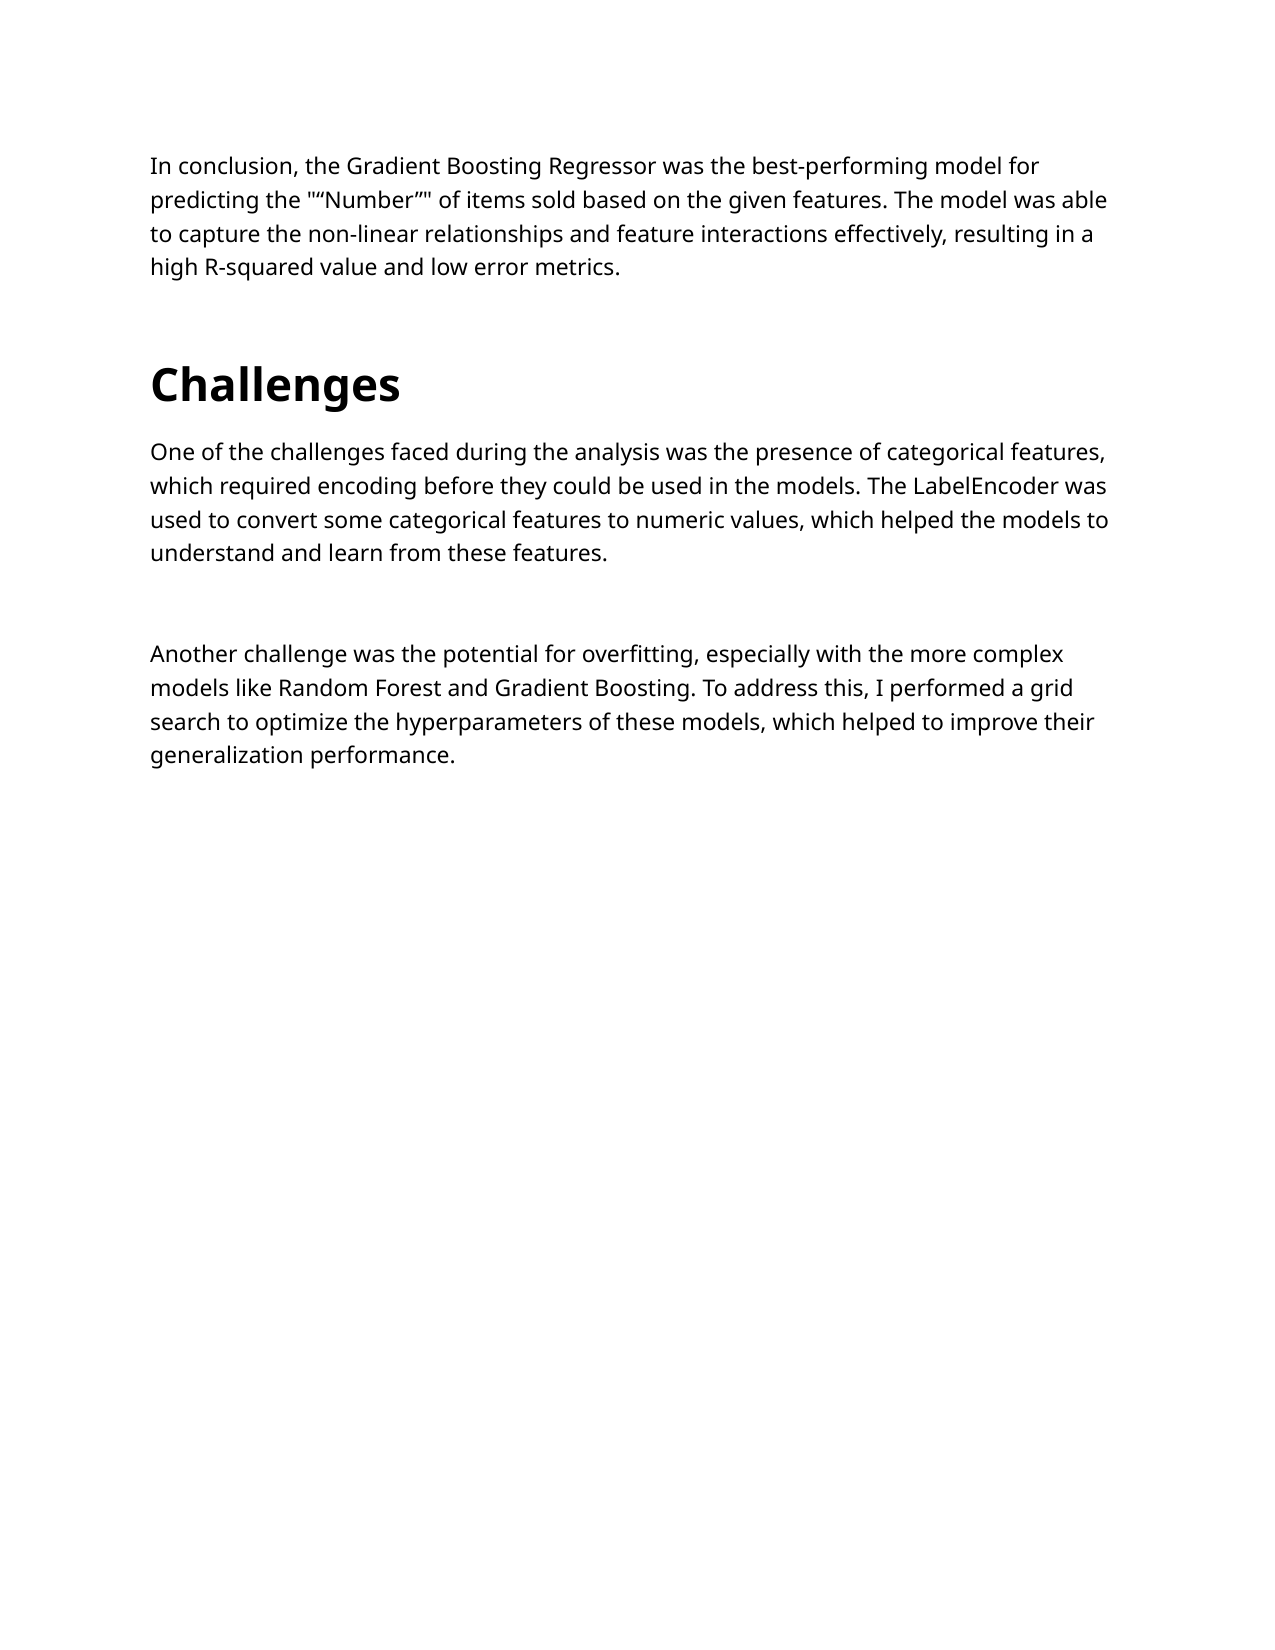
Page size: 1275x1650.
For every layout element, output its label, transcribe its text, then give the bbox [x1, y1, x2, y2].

text Challenges [150, 352, 1125, 414]
text One of the challenges faced during the analysis was the presence of categorical features, which required encoding before they could be used in the models. The LabelEncoder was used to convert some categorical features to numeric values, which helped the models to understand and learn from these features. [150, 436, 1125, 568]
text In conclusion, the Gradient Boosting Regressor was the best-performing model for predicting the "“Number”" of items sold based on the given features. The model was able to capture the non-linear relationships and feature interactions effectively, resulting in a high R-squared value and low error metrics. [150, 150, 1125, 282]
text Another challenge was the potential for overfitting, especially with the more complex models like Random Forest and Gradient Boosting. To address this, I performed a grid search to optimize the hyperparameters of these models, which helped to improve their generalization performance. [150, 638, 1125, 771]
